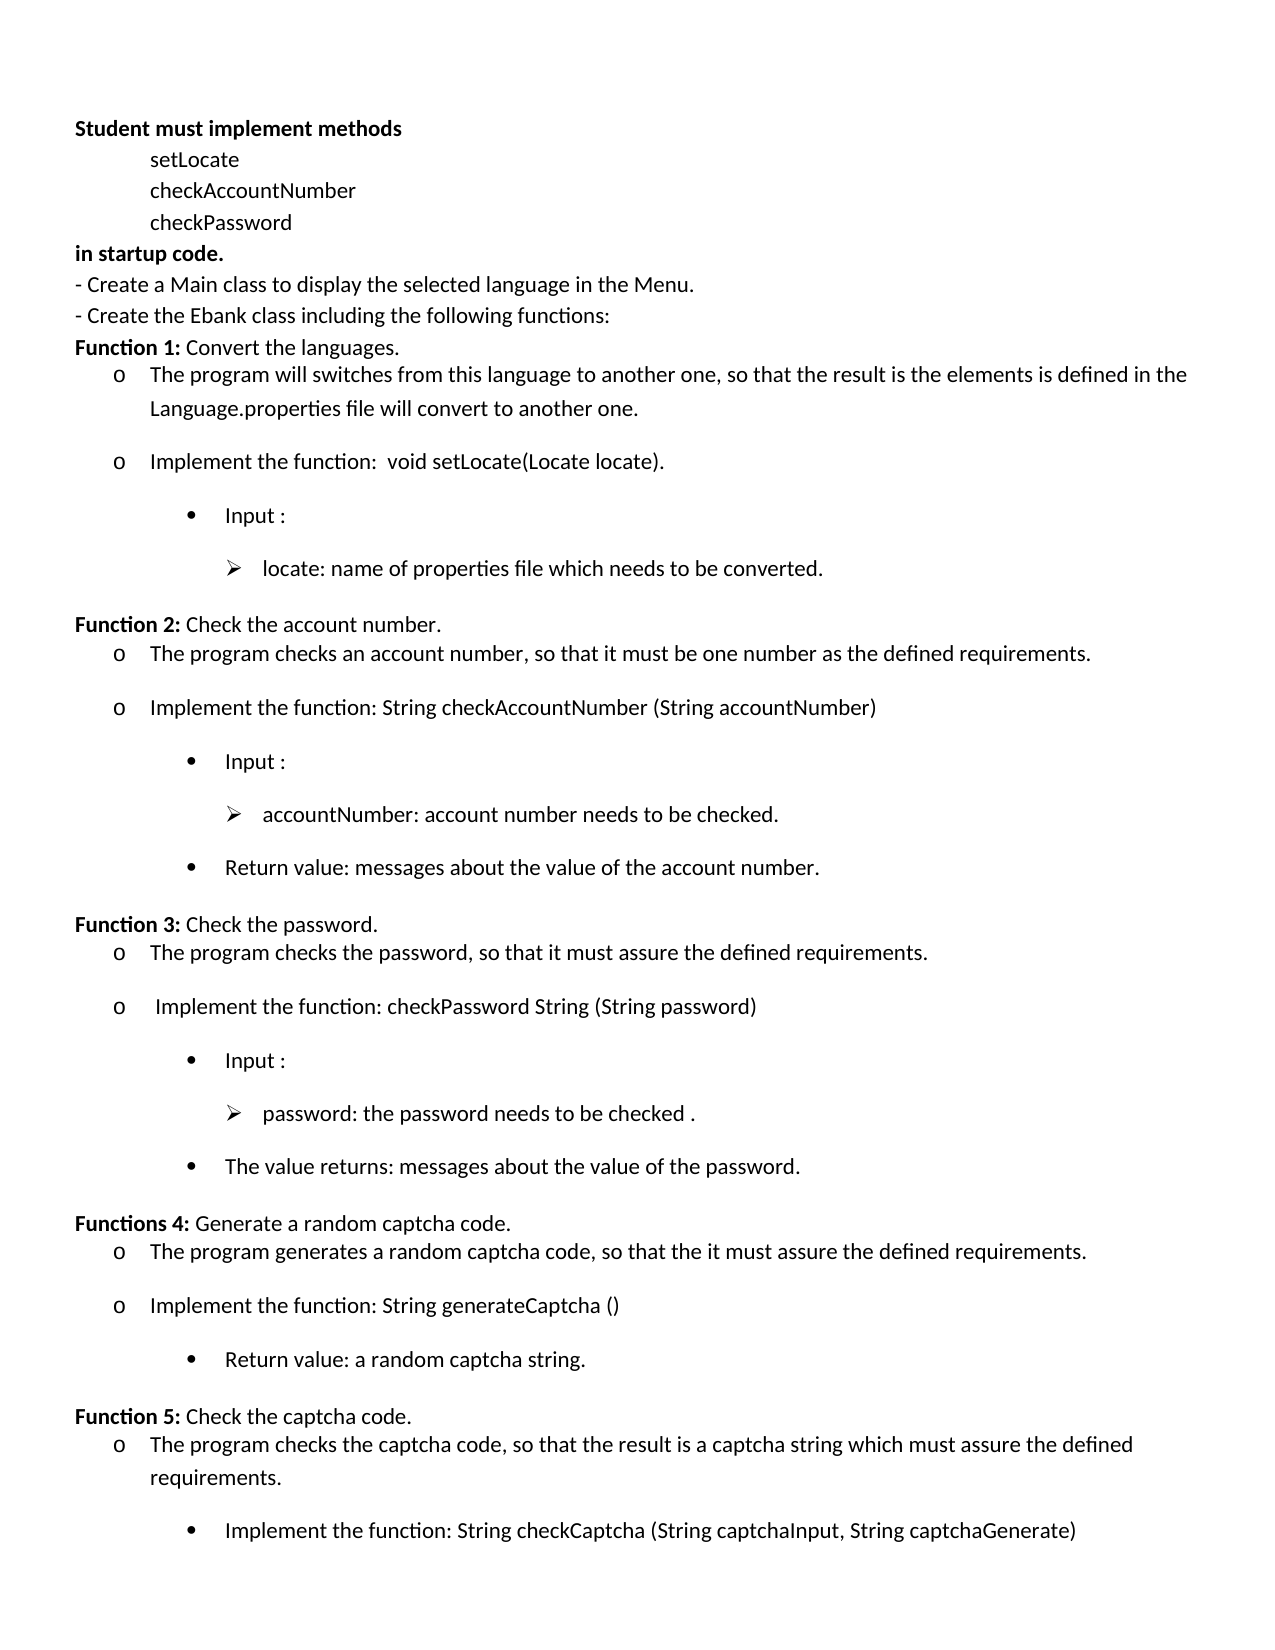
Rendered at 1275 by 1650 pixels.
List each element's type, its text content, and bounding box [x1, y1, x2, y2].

text Functions 4: Generate a random captcha code. [75, 1206, 1200, 1237]
text - Create the Ebank class including the following functions: [75, 298, 1200, 329]
list Return value: a random captcha string. [187, 1346, 1200, 1373]
list locate: name of properties file which needs to be converted. [225, 554, 1200, 582]
list The program generates a random captcha code, so that the it must assure the defined requirements. [112, 1237, 1200, 1266]
text Function 1: Convert the languages. [75, 329, 1200, 361]
text checkPassword [75, 204, 1200, 236]
list The program checks an account number, so that it must be one number as the defined requirements. [112, 639, 1200, 668]
text Student must implement methods [75, 111, 1200, 142]
list The program checks the captcha code, so that the result is a captcha string which must assure the defined requirements. [112, 1430, 1200, 1491]
list The program checks the password, so that it must assure the defined requirements. [112, 938, 1200, 967]
list Implement the function: checkPassword String (String password) [112, 992, 1200, 1021]
list Implement the function: String generateCaptcha () [112, 1291, 1200, 1320]
text Function 3: Check the password. [75, 906, 1200, 938]
text Function 5: Check the captcha code. [75, 1398, 1200, 1430]
list Implement the function: String checkAccountNumber (String accountNumber) [112, 693, 1200, 722]
list The value returns: messages about the value of the password. [187, 1152, 1200, 1181]
list Implement the function: String checkCaptcha (String captchaInput, String captchaGenerate) [187, 1516, 1200, 1544]
list Input : [187, 747, 1200, 775]
list password: the password needs to be checked . [225, 1099, 1200, 1127]
list accountNumber: account number needs to be checked. [225, 800, 1200, 828]
text Function 2: Check the account number. [75, 607, 1200, 639]
list The program will switches from this language to another one, so that the result is the elements is defined in the Language.properties file will convert to another one. [112, 361, 1200, 422]
text setLocate [75, 142, 1200, 173]
text - Create a Main class to display the selected language in the Menu. [75, 267, 1200, 298]
list Input : [187, 501, 1200, 529]
list Return value: messages about the value of the account number. [187, 853, 1200, 881]
list Input : [187, 1046, 1200, 1074]
text checkAccountNumber [75, 173, 1200, 204]
list Implement the function: void setLocate(Locate locate). [112, 447, 1200, 476]
text in startup code. [75, 236, 1200, 267]
